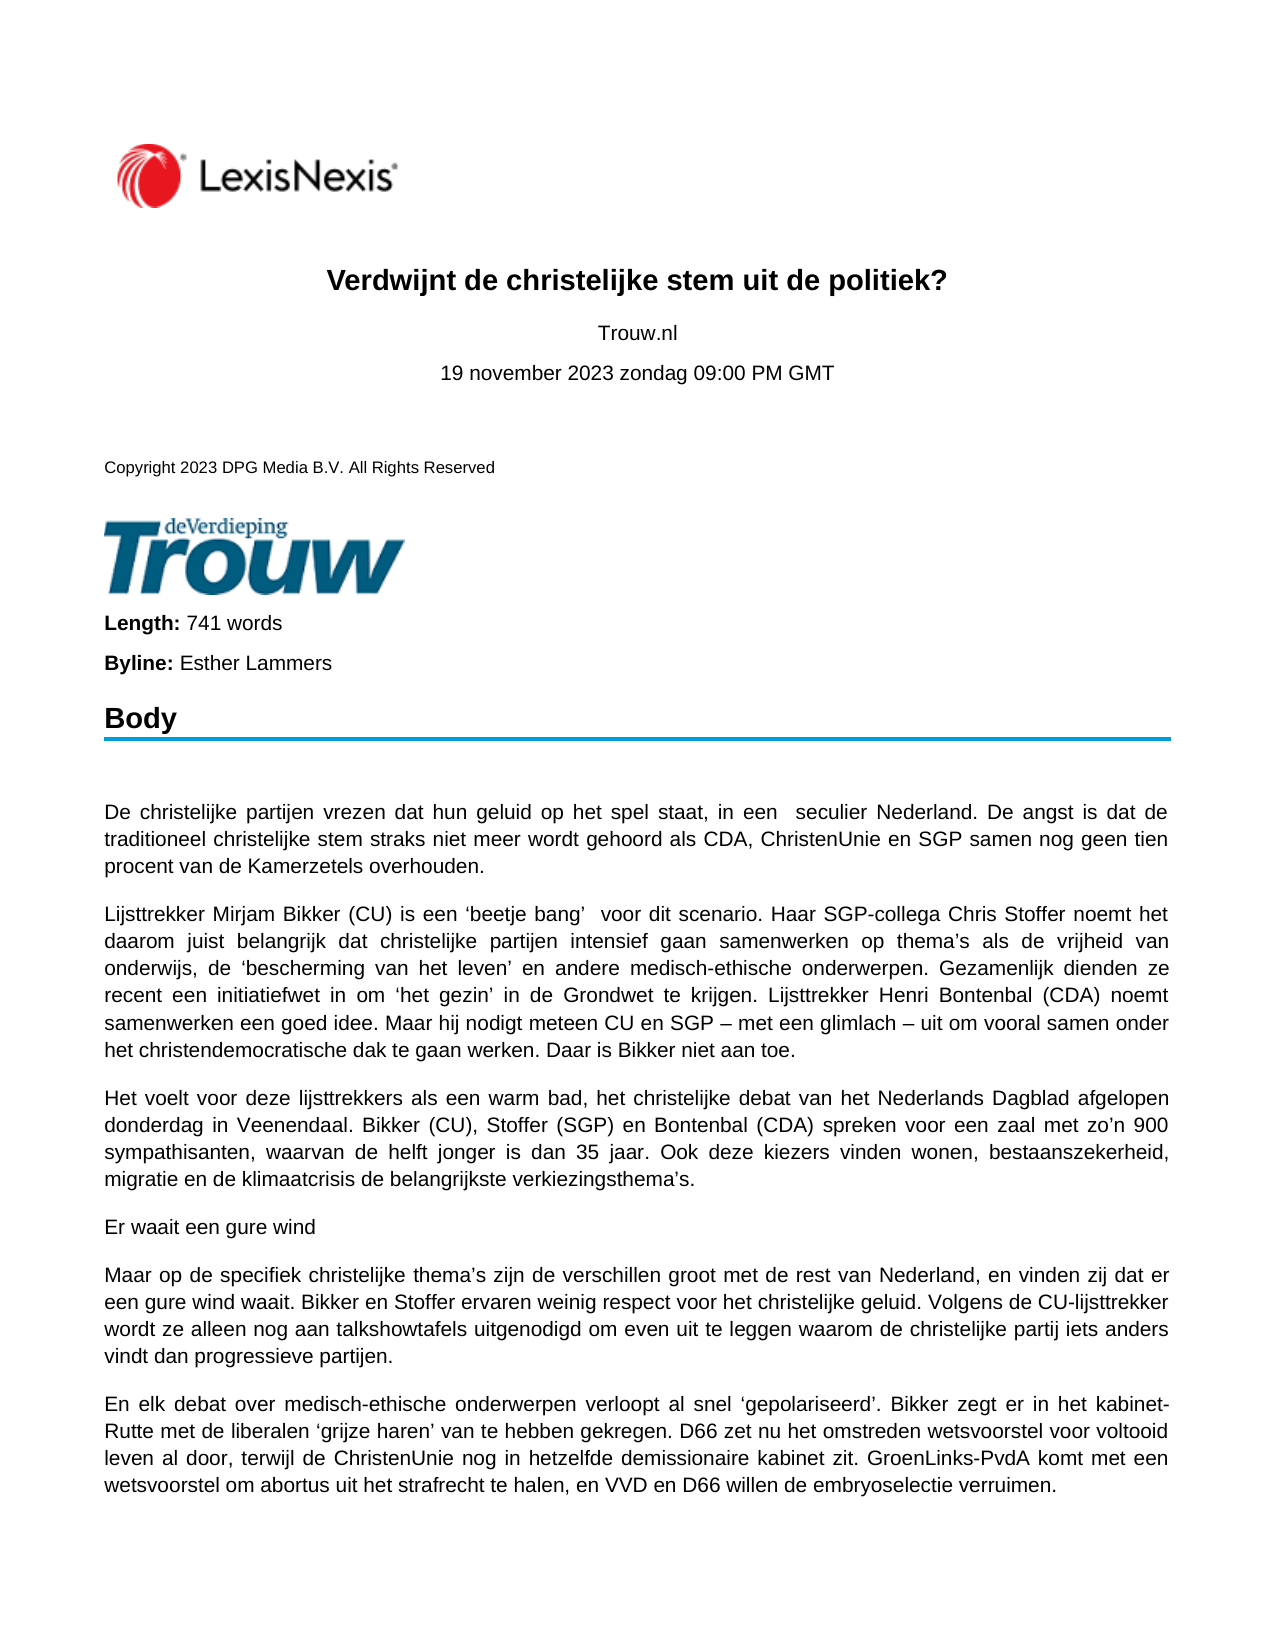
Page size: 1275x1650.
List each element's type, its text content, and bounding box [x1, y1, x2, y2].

text 19 november 2023 zondag 09:00 PM GMT [104, 357, 1171, 384]
text Copyright 2023 DPG Media B.V. All Rights Reserved [104, 426, 1171, 477]
picture [104, 144, 412, 208]
text Length: 741 words [104, 608, 1171, 635]
text Het voelt voor deze lijsttrekkers als een warm bad, het christelijke debat van het Nederlands Dagblad afgelopen donderdag in Veenendaal. Bikker (CU), Stoffer (SGP) en Bontenbal (CDA) spreken voor een zaal met zo’n 900 sympathisanten, waarvan de helft jonger is dan 35 jaar. Ook deze kiezers vinden wonen, bestaanszekerheid, migratie en de klimaatcrisis de belangrijkste verkiezingsthema’s. [104, 1082, 1171, 1191]
text Lijsttrekker Mirjam Bikker (CU) is een ‘beetje bang’ voor dit scenario. Haar SGP-collega Chris Stoffer noemt het daarom juist belangrijk dat christelijke partijen intensief gaan samenwerken op thema’s als de vrijheid van onderwijs, de ‘bescherming van het leven’ en andere medisch-ethische onderwerpen. Gezamenlijk dienden ze recent een initiatiefwet in om ‘het gezin’ in de Grondwet te krijgen. Lijsttrekker Henri Bontenbal (CDA) noemt samenwerken een goed idee. Maar hij nodigt meteen CU en SGP – met een glimlach – uit om vooral samen onder het christendemocratische dak te gaan werken. Daar is Bikker niet aan toe. [104, 899, 1171, 1061]
picture [104, 518, 405, 595]
subtitle Verdwijnt de christelijke stem uit de politiek? [104, 261, 1171, 297]
text De christelijke partijen vrezen dat hun geluid op het spel staat, in een seculier Nederland. De angst is dat de traditioneel christelijke stem straks niet meer wordt gehoord als CDA, ChristenUnie en SGP samen nog geen tien procent van de Kamerzetels overhouden. [104, 797, 1171, 878]
text Maar op de specifiek christelijke thema’s zijn de verschillen groot met de rest van Nederland, en vinden zij dat er een gure wind waait. Bikker en Stoffer ervaren weinig respect voor het christelijke geluid. Volgens de CU-lijsttrekker wordt ze alleen nog aan talkshowtafels uitgenodigd om even uit te leggen waarom de christelijke partij iets anders vindt dan progressieve partijen. [104, 1259, 1171, 1368]
picture [203, 551, 227, 582]
text Body [104, 699, 1171, 735]
text En elk debat over medisch-ethische onderwerpen verloopt al snel ‘gepolariseerd’. Bikker zegt er in het kabinet-Rutte met de liberalen ‘grijze haren’ van te hebben gekregen. D66 zet nu het omstreden wetsvoorstel voor voltooid leven al door, terwijl de ChristenUnie nog in hetzelfde demissionaire kabinet zit. GroenLinks-PvdA komt met een wetsvoorstel om abortus uit het strafrecht te halen, en VVD en D66 willen de embryoselectie verruimen. [104, 1388, 1171, 1497]
text Trouw.nl [104, 318, 1171, 345]
text Er waait een gure wind [104, 1211, 1171, 1238]
text Byline: Esther Lammers [104, 647, 1171, 674]
